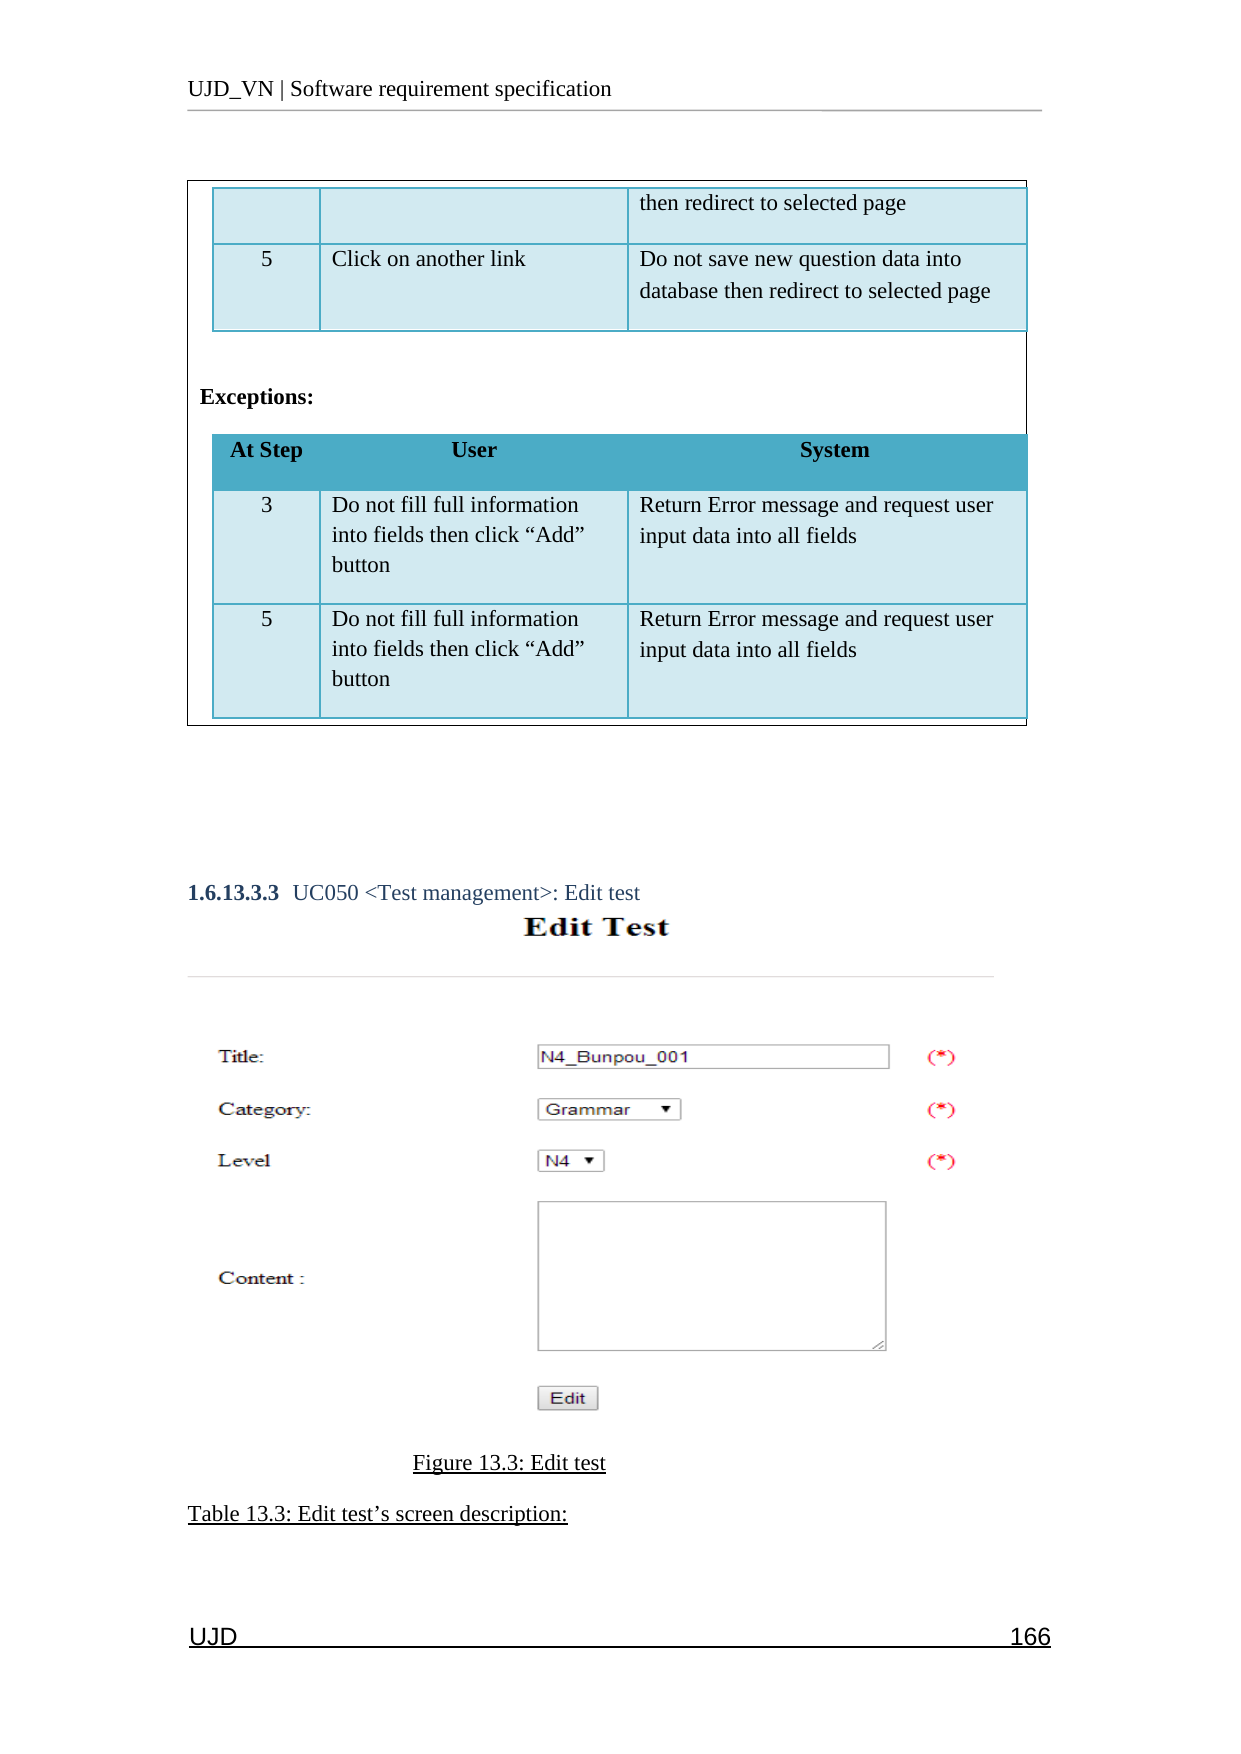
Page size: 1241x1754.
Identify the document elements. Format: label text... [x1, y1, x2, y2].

text Table 13.3: Edit test’s screen description: [187, 1501, 1053, 1527]
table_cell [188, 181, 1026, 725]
subtitle UC050 <Test management>: Edit test [187, 879, 1053, 905]
picture [187, 909, 994, 1425]
text Figure 13.3: Edit test [187, 1449, 1053, 1476]
